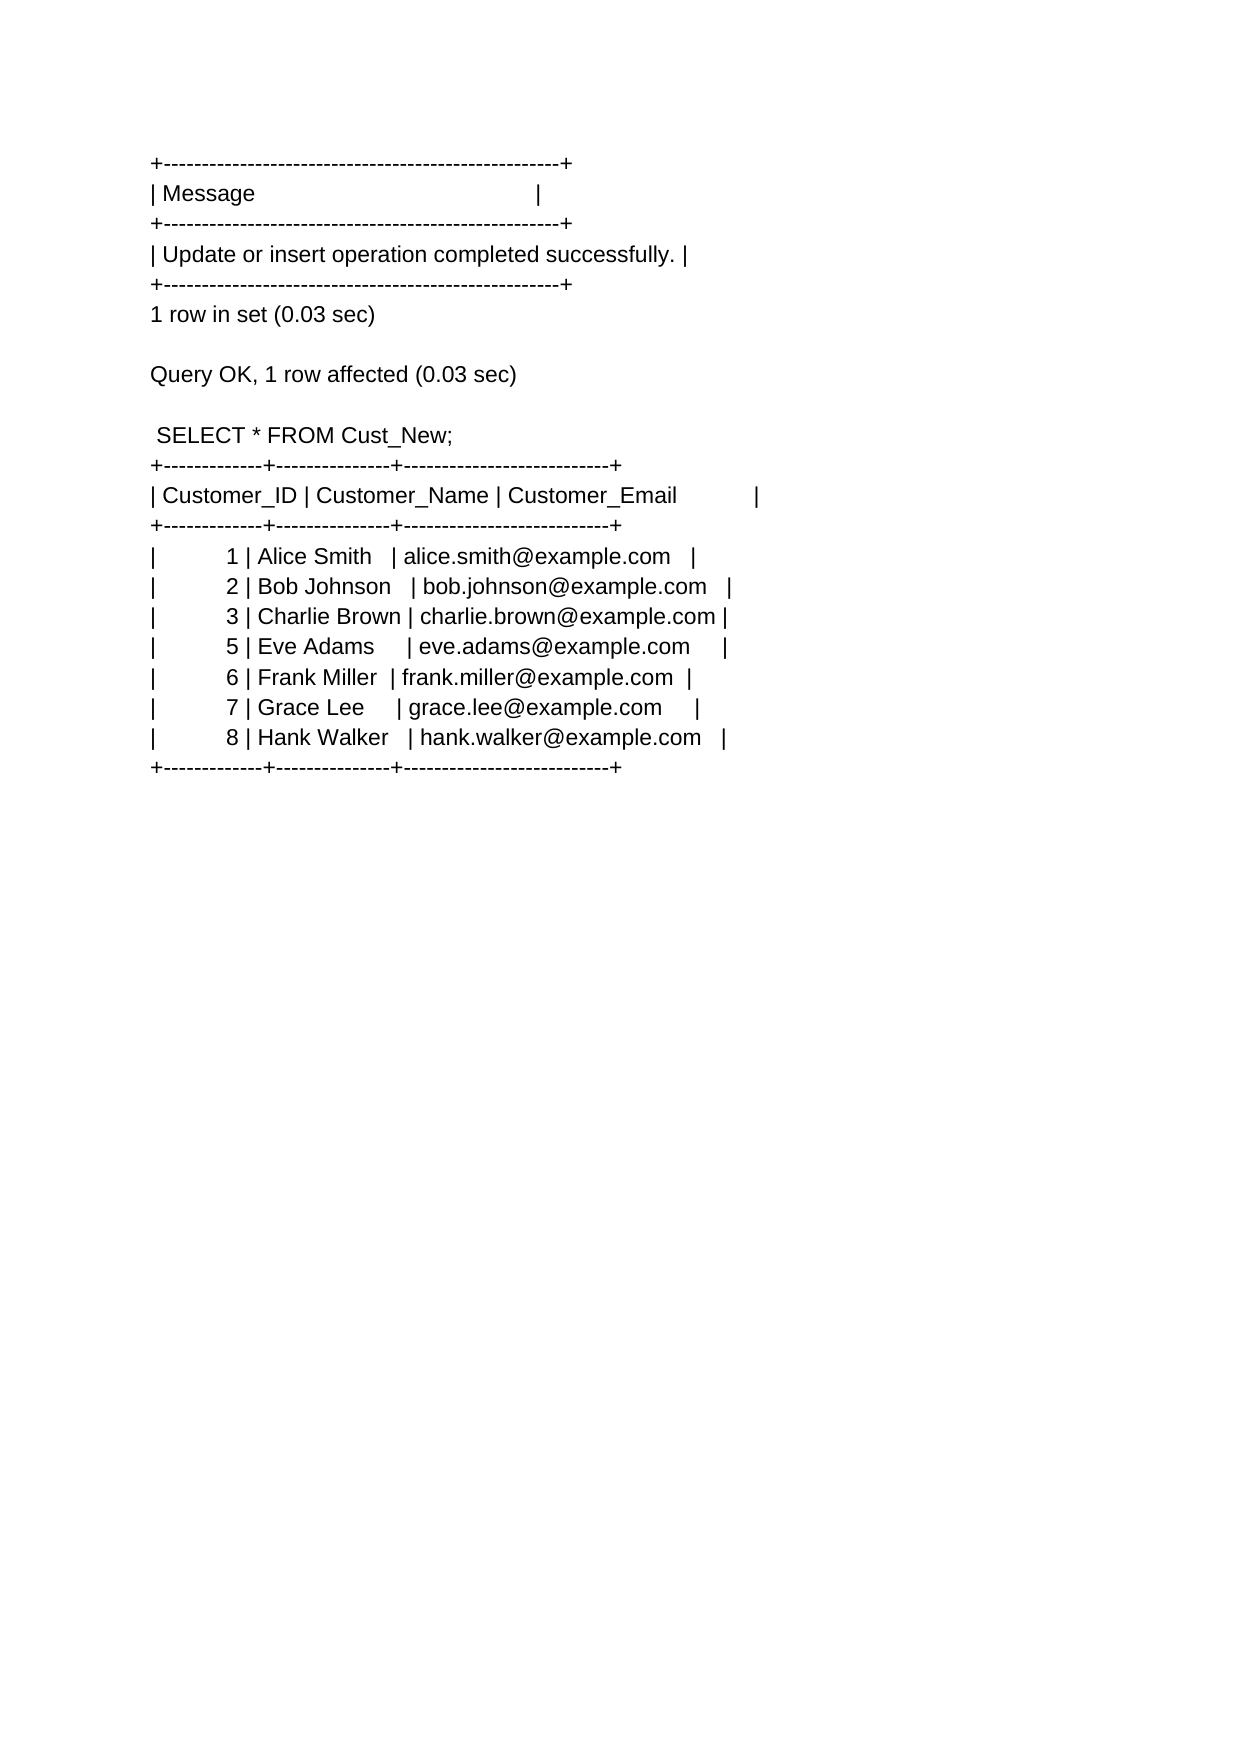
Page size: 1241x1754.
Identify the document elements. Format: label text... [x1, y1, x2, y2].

text 1 row in set (0.03 sec) [150, 301, 1090, 327]
text | Update or insert operation completed successfully. | [150, 241, 1090, 267]
text | 5 | Eve Adams | eve.adams@example.com | [150, 633, 1090, 660]
text | 8 | Hank Walker | hank.walker@example.com | [150, 724, 1090, 750]
text | 3 | Charlie Brown | charlie.brown@example.com | [150, 603, 1090, 629]
text | 2 | Bob Johnson | bob.johnson@example.com | [150, 573, 1090, 599]
text | 1 | Alice Smith | alice.smith@example.com | [150, 543, 1090, 569]
text | 7 | Grace Lee | grace.lee@example.com | [150, 694, 1090, 720]
text +-------------+---------------+---------------------------+ [150, 512, 1090, 539]
text SELECT * FROM Cust_New; [150, 422, 1090, 448]
text +----------------------------------------------------+ [150, 210, 1090, 237]
text +-------------+---------------+---------------------------+ [150, 452, 1090, 478]
text | Customer_ID | Customer_Name | Customer_Email | [150, 482, 1090, 509]
text | 6 | Frank Miller | frank.miller@example.com | [150, 663, 1090, 690]
text +----------------------------------------------------+ [150, 271, 1090, 297]
text +----------------------------------------------------+ [150, 150, 1090, 176]
text Query OK, 1 row affected (0.03 sec) [150, 361, 1090, 388]
text | Message | [150, 180, 1090, 207]
text +-------------+---------------+---------------------------+ [150, 754, 1090, 781]
